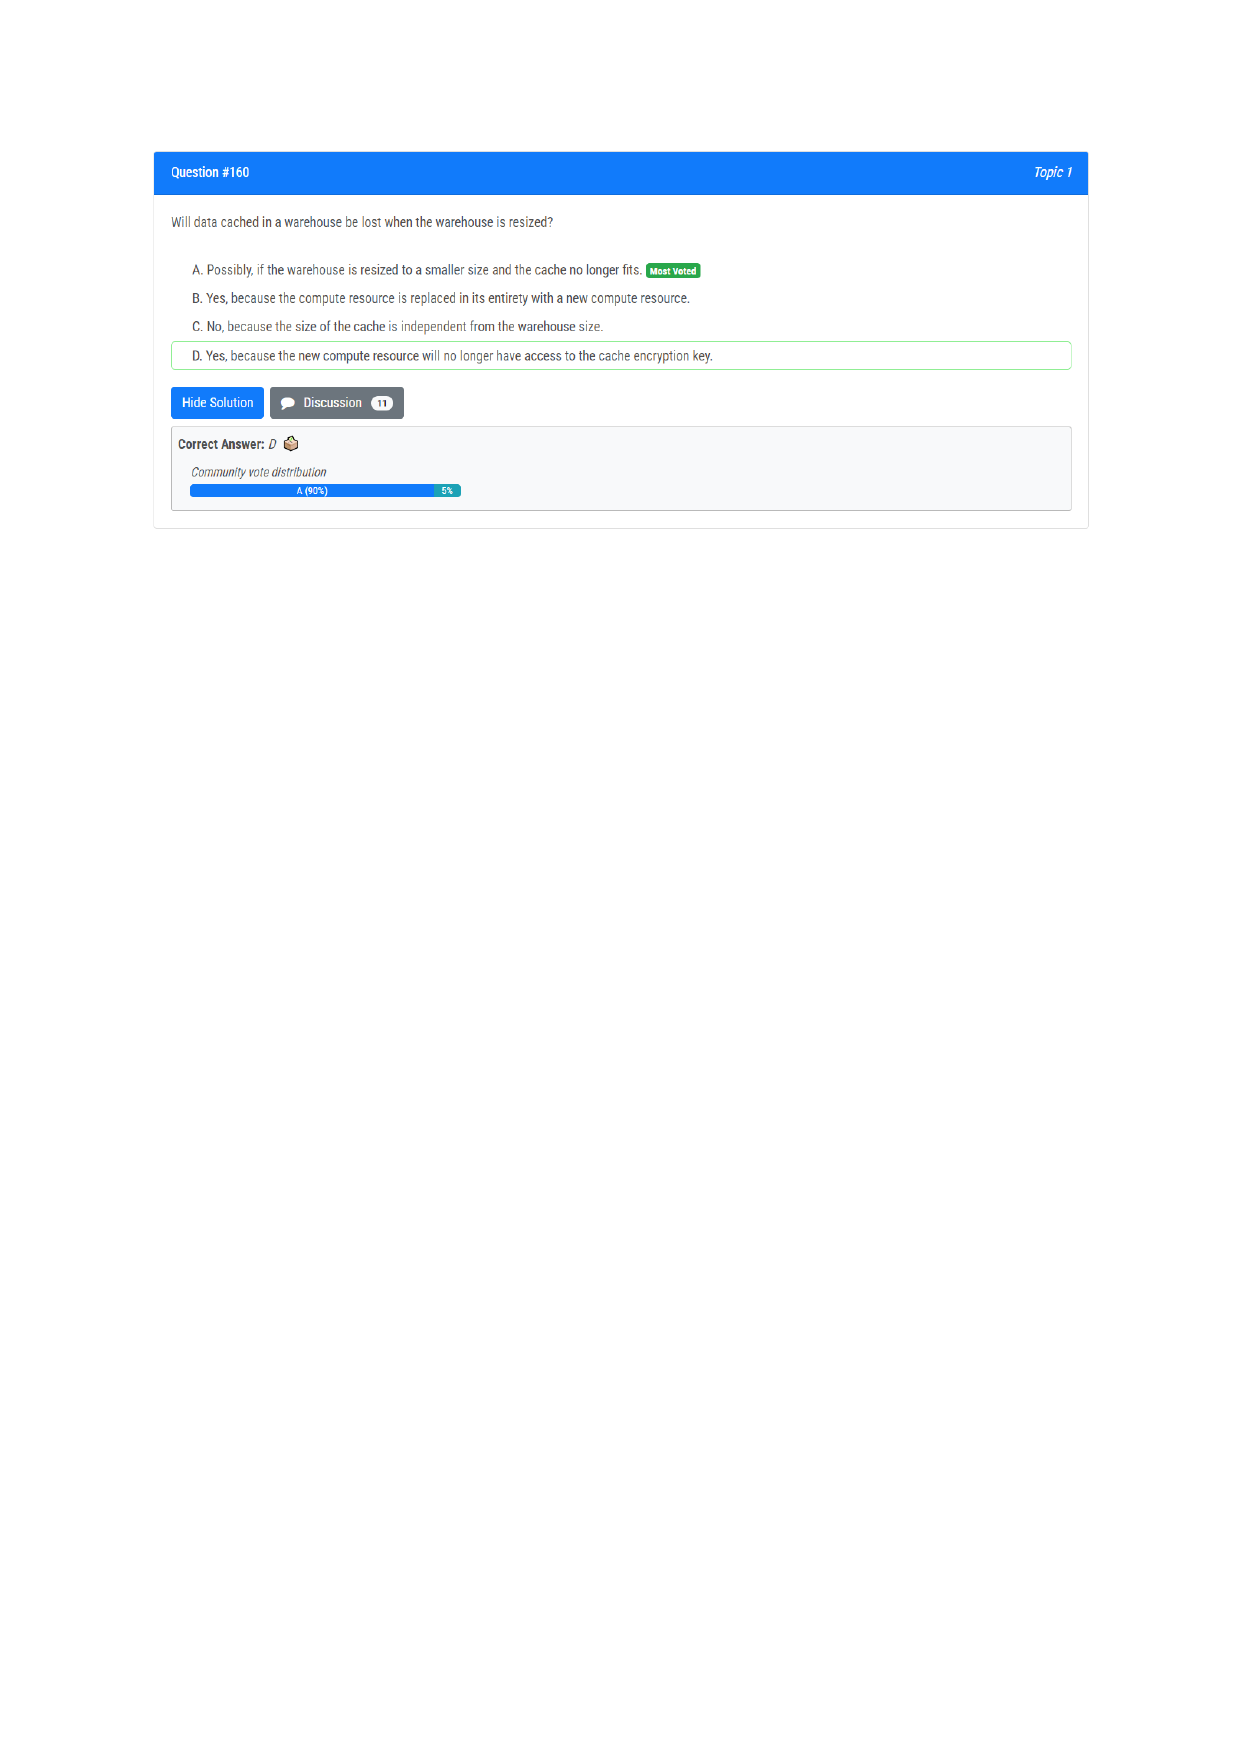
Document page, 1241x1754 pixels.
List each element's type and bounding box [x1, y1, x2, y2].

picture [150, 150, 1091, 536]
